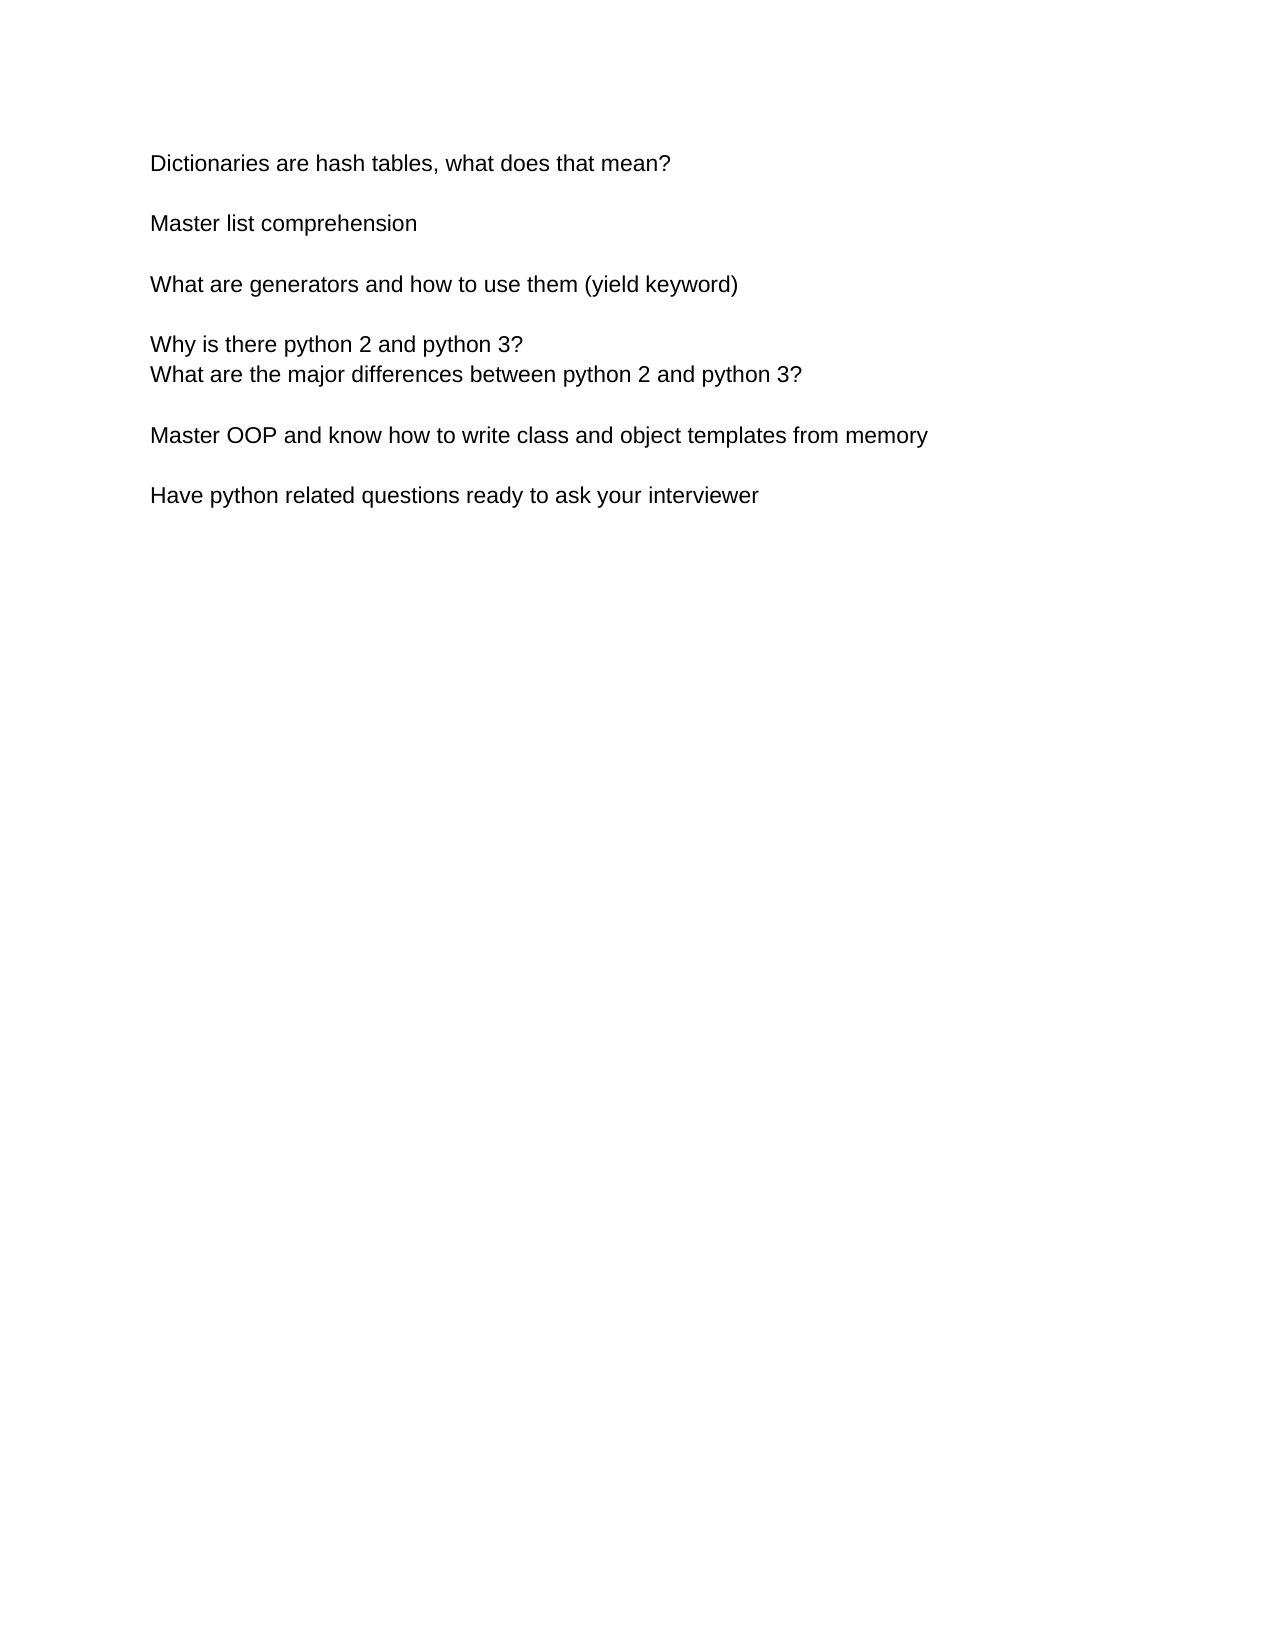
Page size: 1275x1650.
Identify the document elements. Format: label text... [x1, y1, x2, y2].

text Why is there python 2 and python 3? [150, 331, 1125, 358]
text Master OOP and know how to write class and object templates from memory [150, 422, 1125, 448]
text What are the major differences between python 2 and python 3? [150, 361, 1125, 388]
text Have python related questions ready to ask your interviewer [150, 482, 1125, 509]
text Dictionaries are hash tables, what does that mean? [150, 150, 1125, 176]
text What are generators and how to use them (yield keyword) [150, 271, 1125, 297]
text Master list comprehension [150, 210, 1125, 237]
